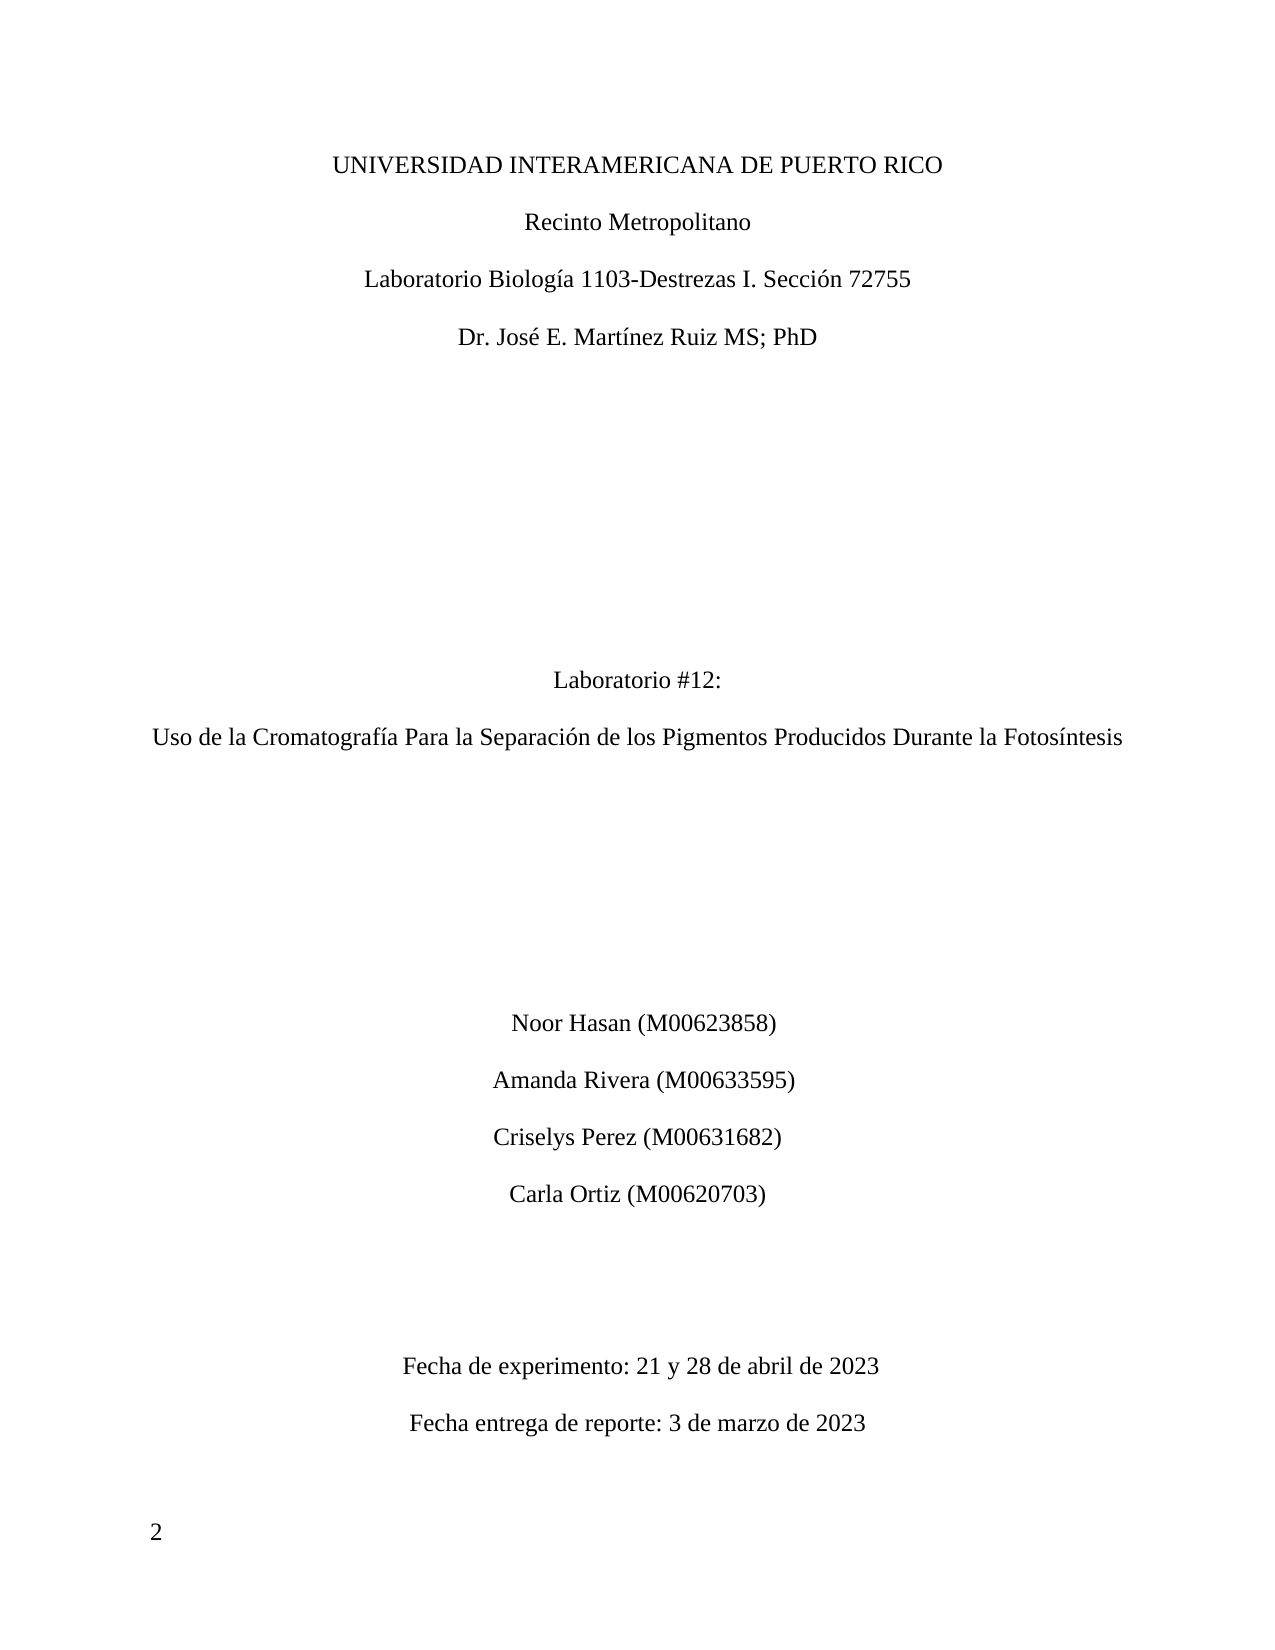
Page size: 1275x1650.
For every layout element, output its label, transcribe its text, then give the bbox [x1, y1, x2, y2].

text Laboratorio Biología 1103-Destrezas I. Sección 72755 [150, 264, 1125, 293]
text Laboratorio #12: [150, 665, 1125, 693]
text Noor Hasan (M00623858) [150, 1008, 1125, 1037]
text UNIVERSIDAD INTERAMERICANA DE PUERTO RICO [150, 150, 1125, 179]
text Criselys Perez (M00631682) [150, 1122, 1125, 1151]
text Uso de la Cromatografía Para la Separación de los Pigmentos Producidos Durante la Fotosíntesis [150, 722, 1125, 751]
text Dr. José E. Martínez Ruiz MS; PhD [150, 322, 1125, 350]
text Fecha entrega de reporte: 3 de marzo de 2023 [150, 1408, 1125, 1437]
text Carla Ortiz (M00620703) [150, 1179, 1125, 1208]
text Fecha de experimento: 21 y 28 de abril de 2023 [150, 1351, 1125, 1380]
text Recinto Metropolitano [150, 207, 1125, 236]
text Amanda Rivera (M00633595) [150, 1065, 1125, 1094]
